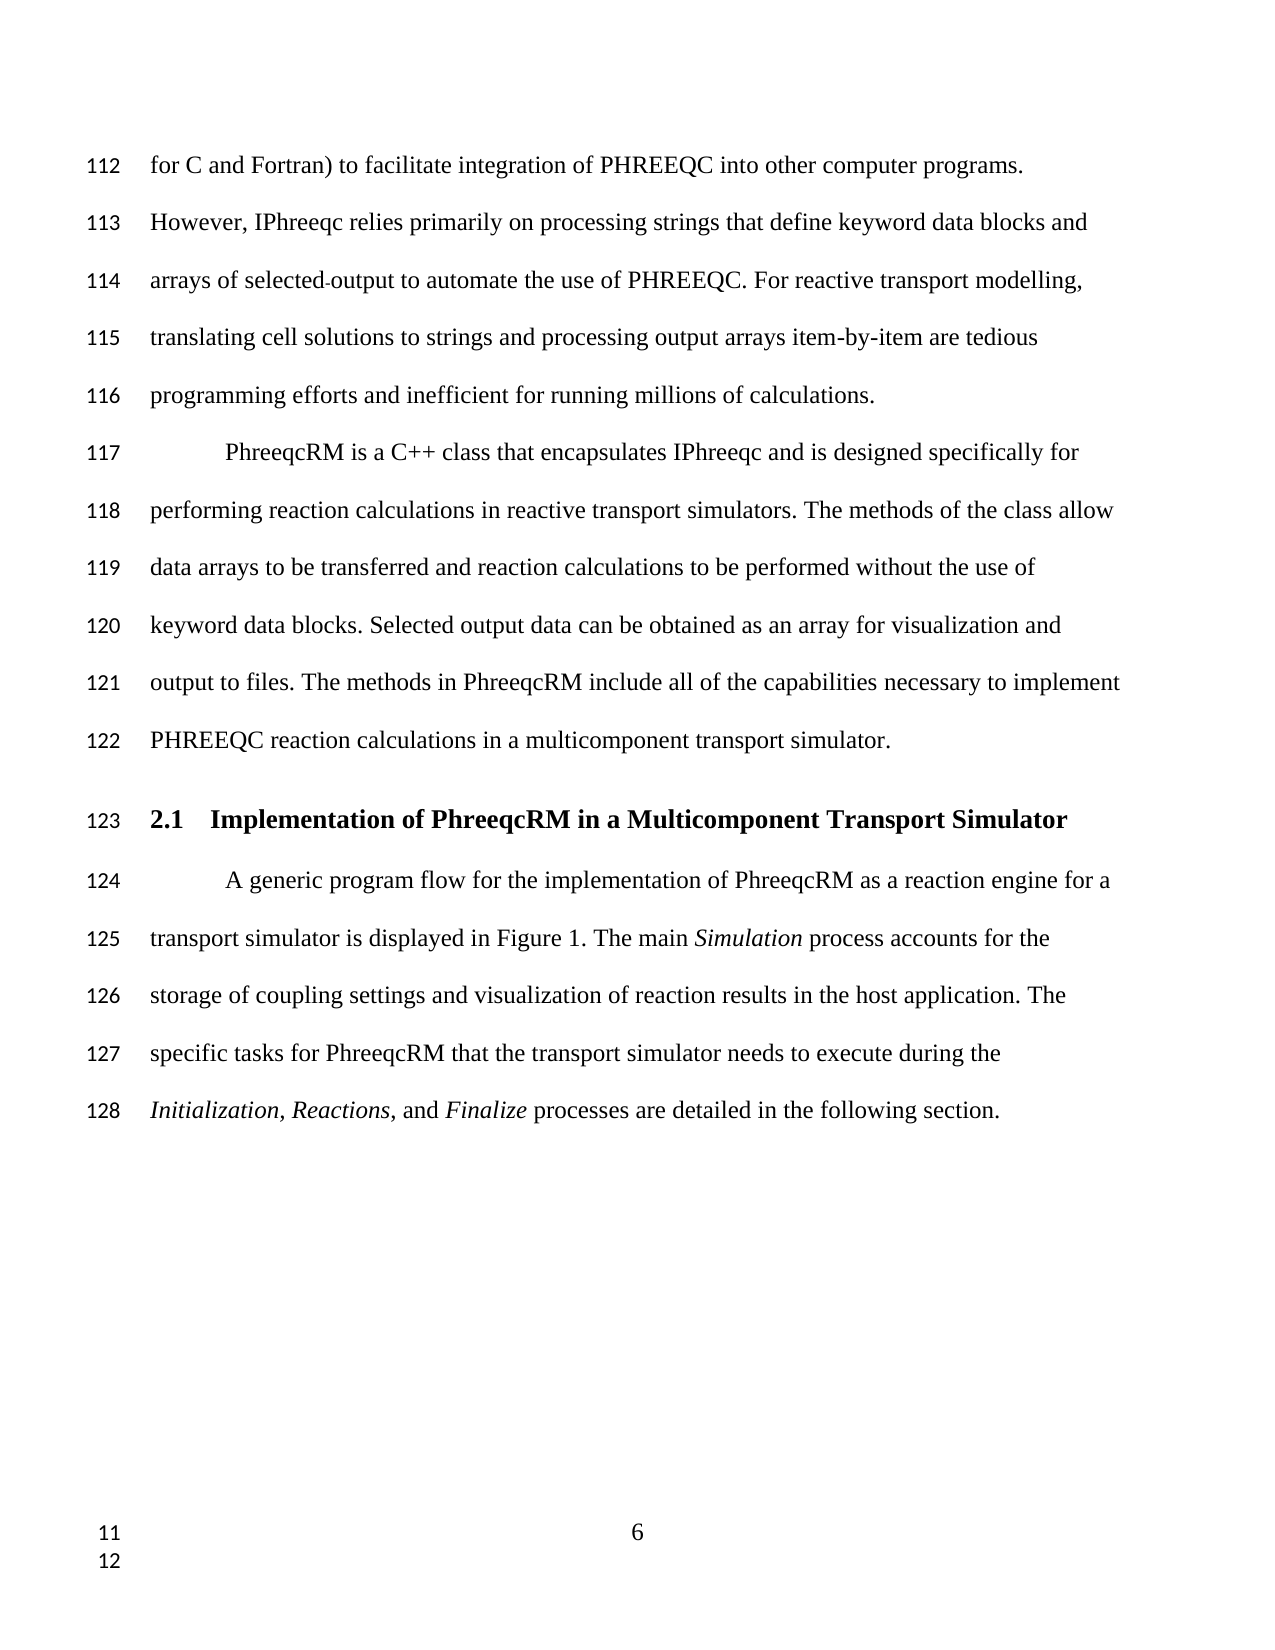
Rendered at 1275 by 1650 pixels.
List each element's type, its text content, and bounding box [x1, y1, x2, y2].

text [150, 150, 1125, 409]
subtitle Implementation of PhreeqcRM in a Multicomponent Transport Simulator [150, 803, 1125, 834]
text PhreeqcRM is a C++ class that encapsulates IPhreeqc and is designed specifically for performing reaction calculations in reactive transport simulators. The methods of the class allow data arrays to be transferred and reaction calculations to be performed without the use of keyword data blocks. Selected output data can be obtained as an array for visualization and output to files. The methods in PhreeqcRM include all of the capabilities necessary to implement PHREEQC reaction calculations in a multicomponent transport simulator. [150, 437, 1125, 754]
text A generic program flow for the implementation of PhreeqcRM as a reaction engine for a transport simulator is displayed in Figure 1. The main Simulation process accounts for the storage of coupling settings and visualization of reaction results in the host application. The specific tasks for PhreeqcRM that the transport simulator needs to execute during the Initialization, Reactions, and Finalize processes are detailed in the following section. [150, 866, 1125, 1124]
